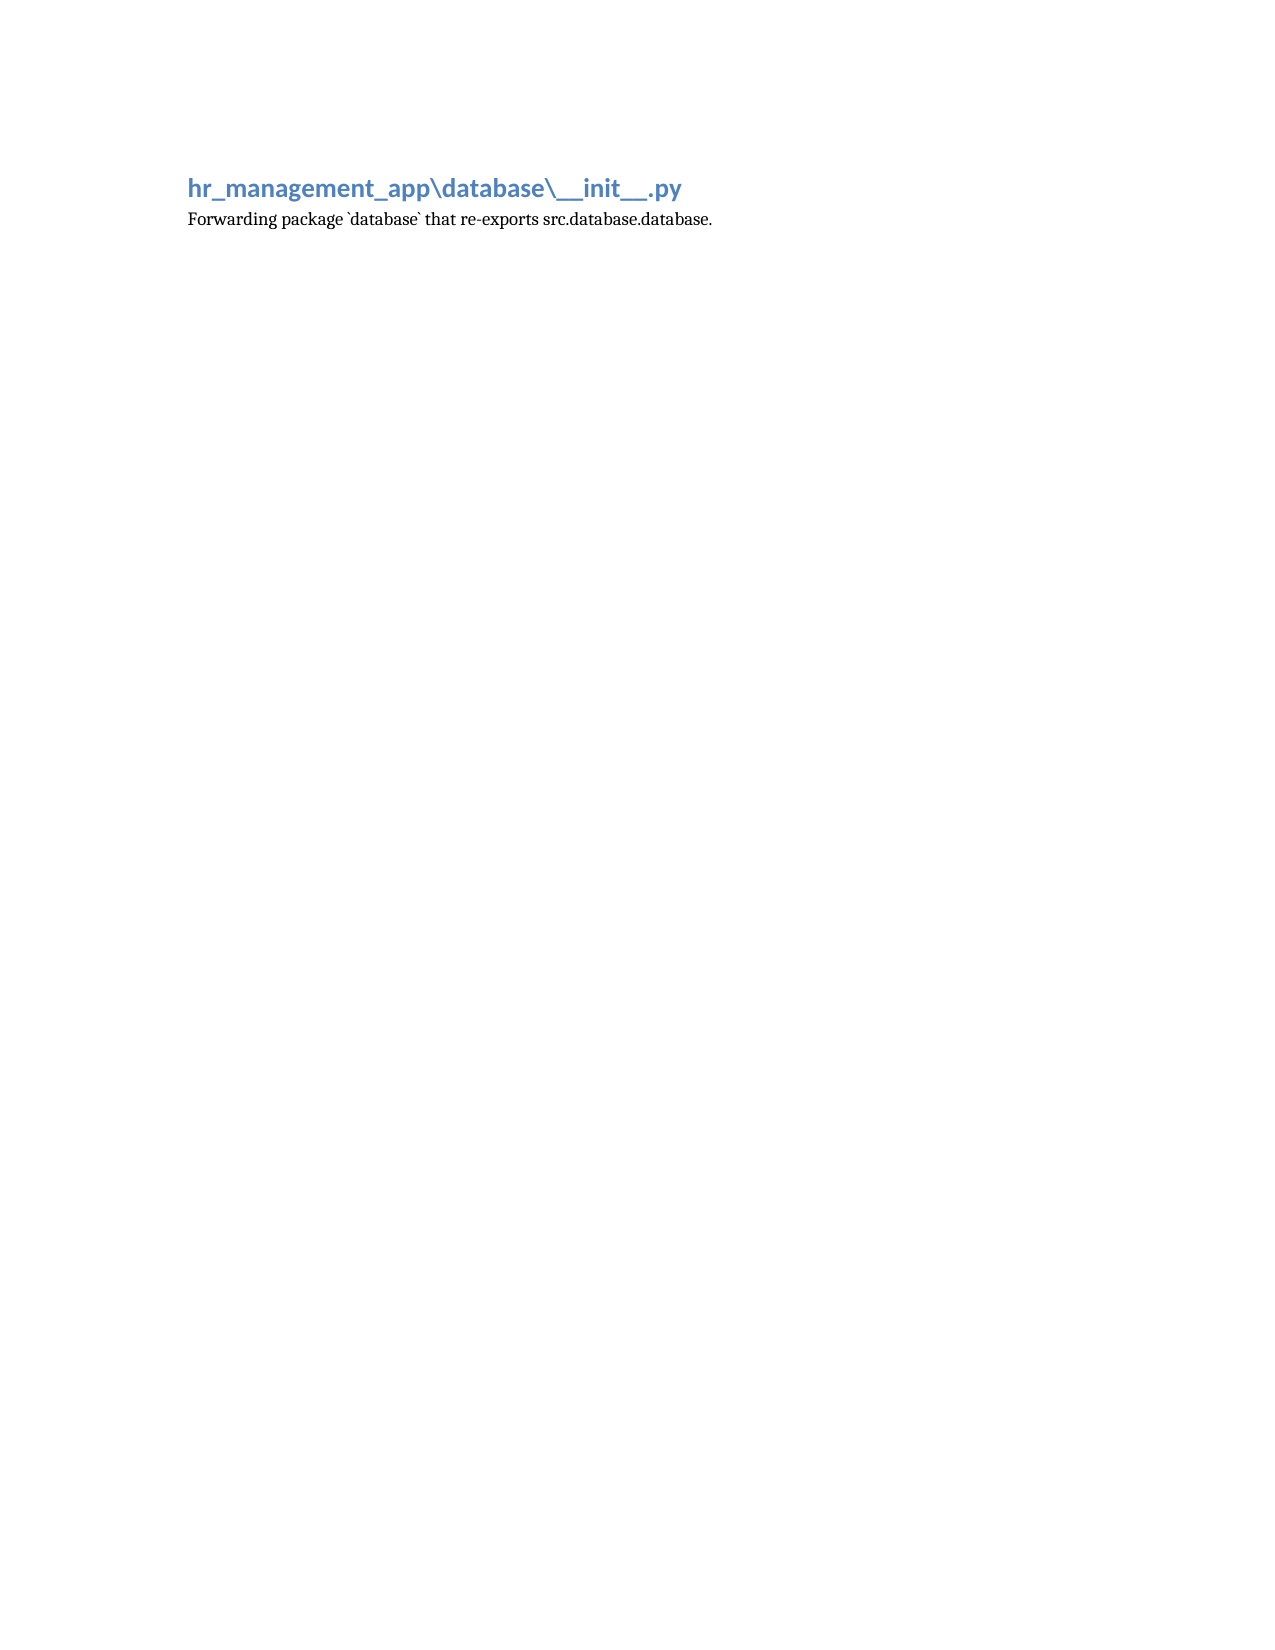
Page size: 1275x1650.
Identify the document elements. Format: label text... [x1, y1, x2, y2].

text Forwarding package `database` that re-exports src.database.database. [187, 209, 1087, 230]
subtitle hr_management_app\database\__init__.py [187, 171, 1087, 204]
